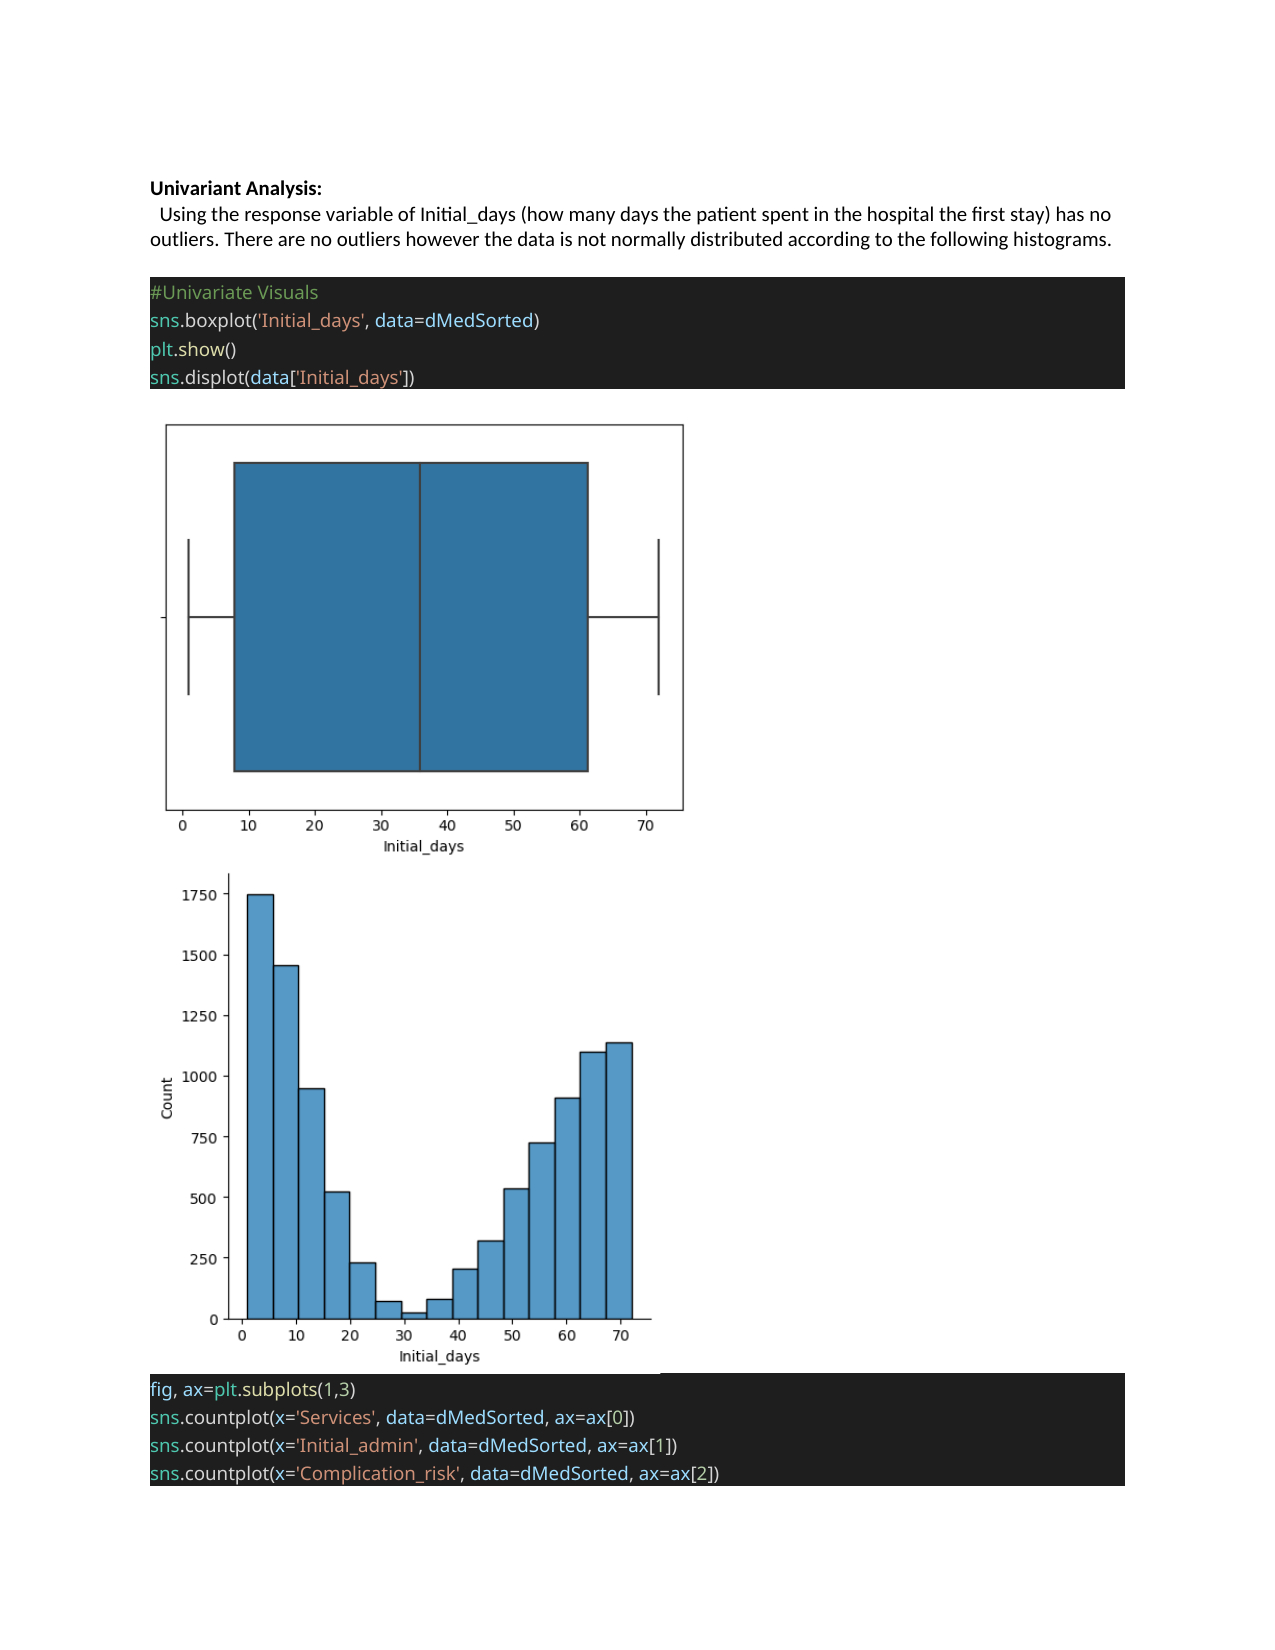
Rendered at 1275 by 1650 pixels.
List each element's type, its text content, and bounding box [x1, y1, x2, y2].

text sns.countplot(x='Services', data=dMedSorted, ax=ax[0]) [150, 1401, 1125, 1429]
text sns.countplot(x='Initial_admin', data=dMedSorted, ax=ax[1]) [150, 1429, 1125, 1458]
text #Univariate Visuals [150, 277, 1125, 305]
text Using the response variable of Initial_days (how many days the patient spent in the hospital the first stay) has no outliers. There are no outliers however the data is not normally distributed according to the following histograms. [150, 201, 1125, 252]
text fig, ax=plt.subplots(1,3) [150, 1373, 1125, 1401]
text plt.show() [150, 333, 1125, 361]
picture [150, 415, 692, 1374]
text Univariant Analysis: [150, 175, 1125, 201]
text sns.countplot(x='Complication_risk', data=dMedSorted, ax=ax[2]) [150, 1458, 1125, 1486]
text sns.boxplot('Initial_days', data=dMedSorted) [150, 305, 1125, 333]
text sns.displot(data['Initial_days']) [150, 361, 1125, 389]
